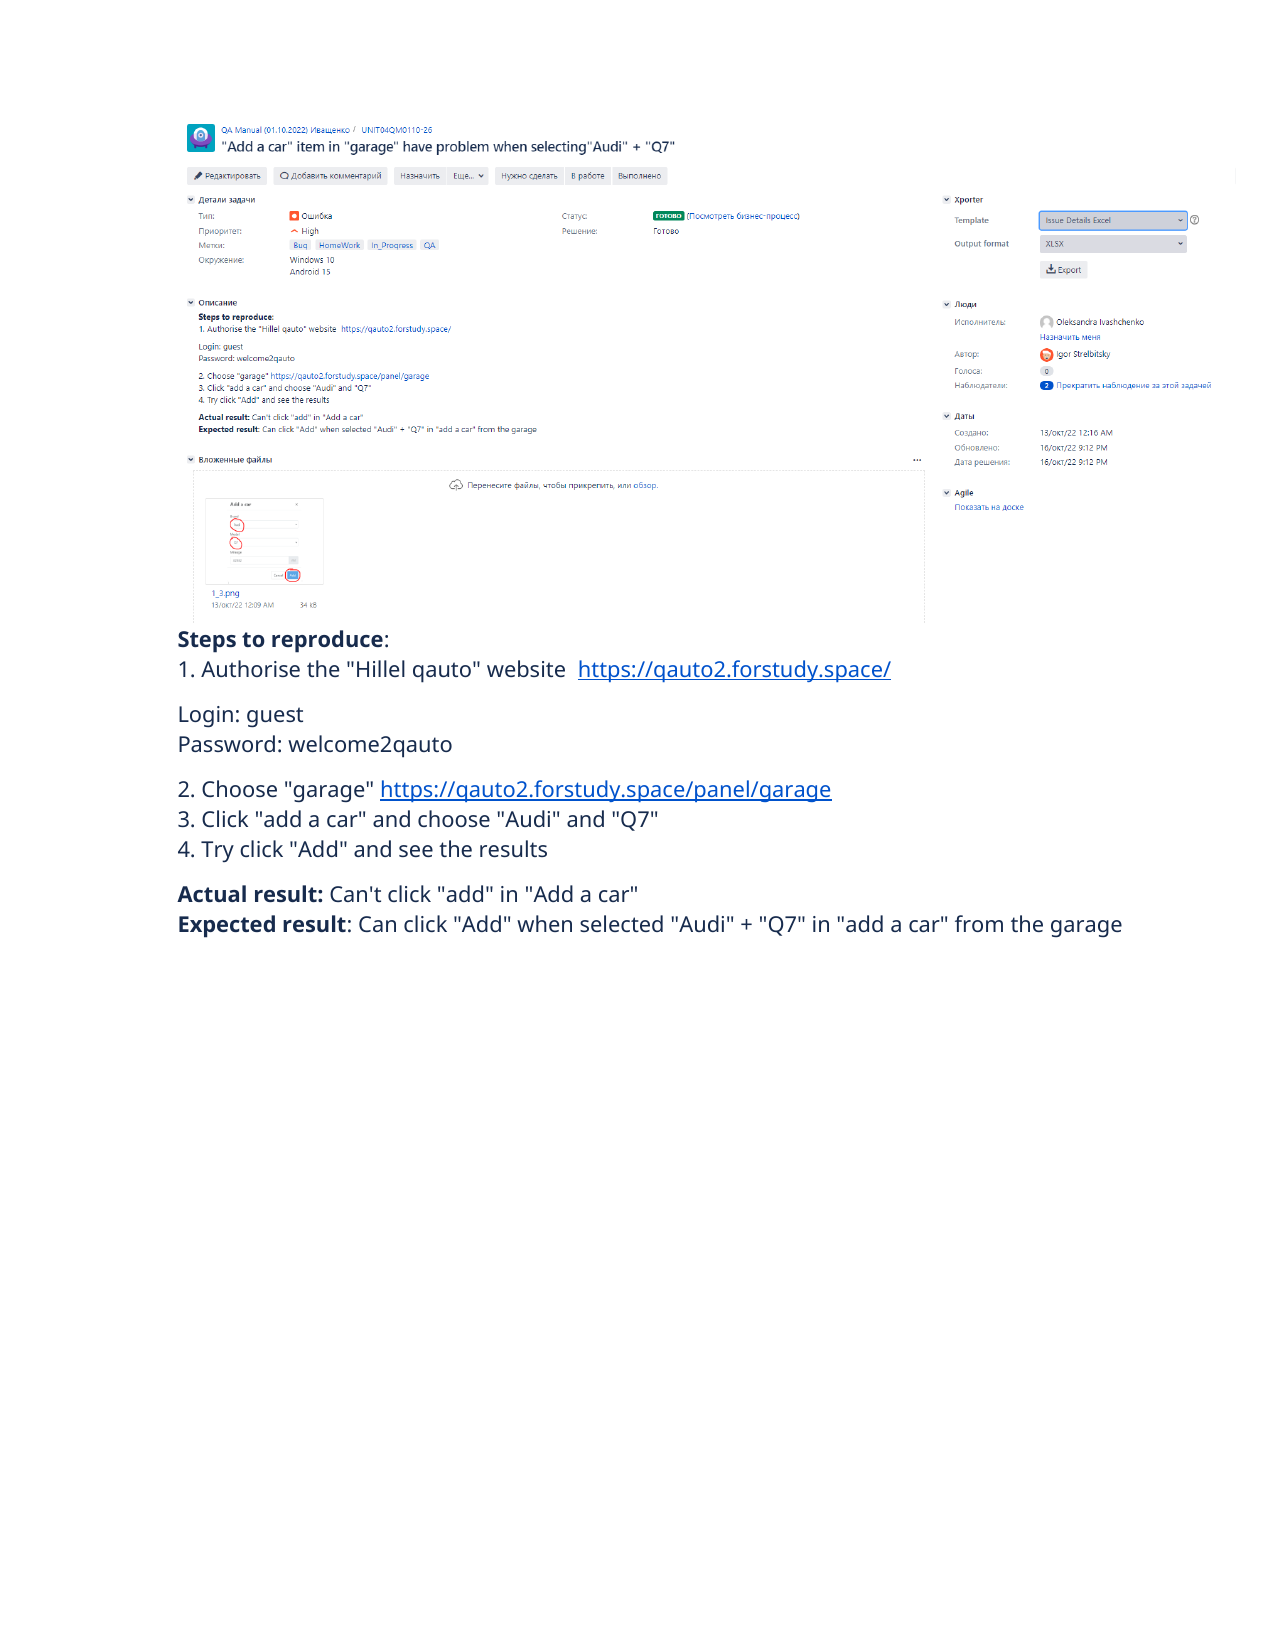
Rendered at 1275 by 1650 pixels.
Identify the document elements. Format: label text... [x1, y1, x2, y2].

picture [177, 118, 1236, 624]
text Actual result: Can't click "add" in "Add a car" Expected result: Can click "Add" when selected "Audi" + "Q7" in "add a car" from the garage [177, 879, 1186, 939]
text Login: guest Password: welcome2qauto [177, 699, 1186, 759]
text Steps to reproduce: 1. Authorise the "Hillel qauto" website https://qauto2.forstudy.space/ [177, 624, 1186, 683]
text 2. Choose "garage" https://qauto2.forstudy.space/panel/garage 3. Click "add a car" and choose "Audi" and "Q7" 4. Try click "Add" and see the results [177, 774, 1186, 864]
